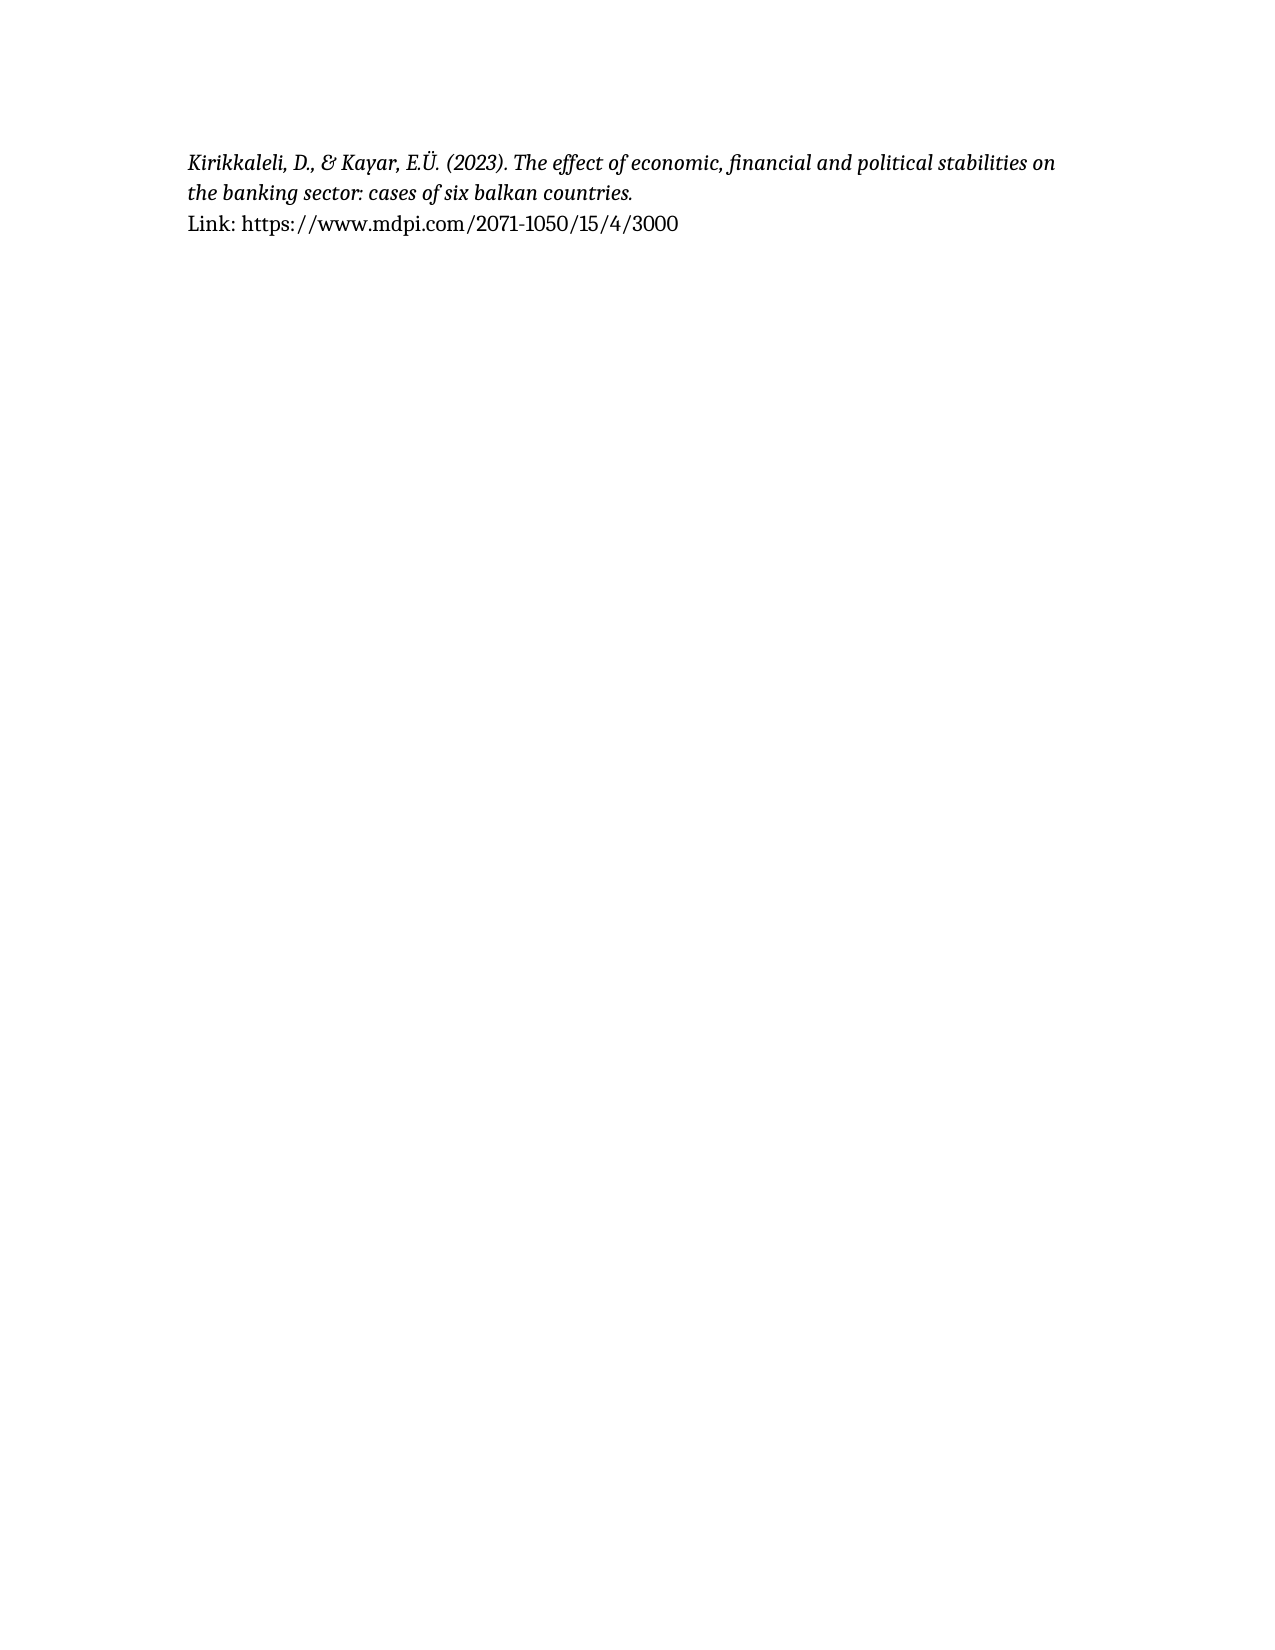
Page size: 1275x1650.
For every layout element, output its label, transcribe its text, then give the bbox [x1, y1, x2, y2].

text Kirikkaleli, D., & Kayar, E.Ü. (2023). The effect of economic, financial and political stabilities on the banking sector: cases of six balkan countries. Link: https://www.mdpi.com/2071-1050/15/4/3000 [187, 150, 1087, 237]
